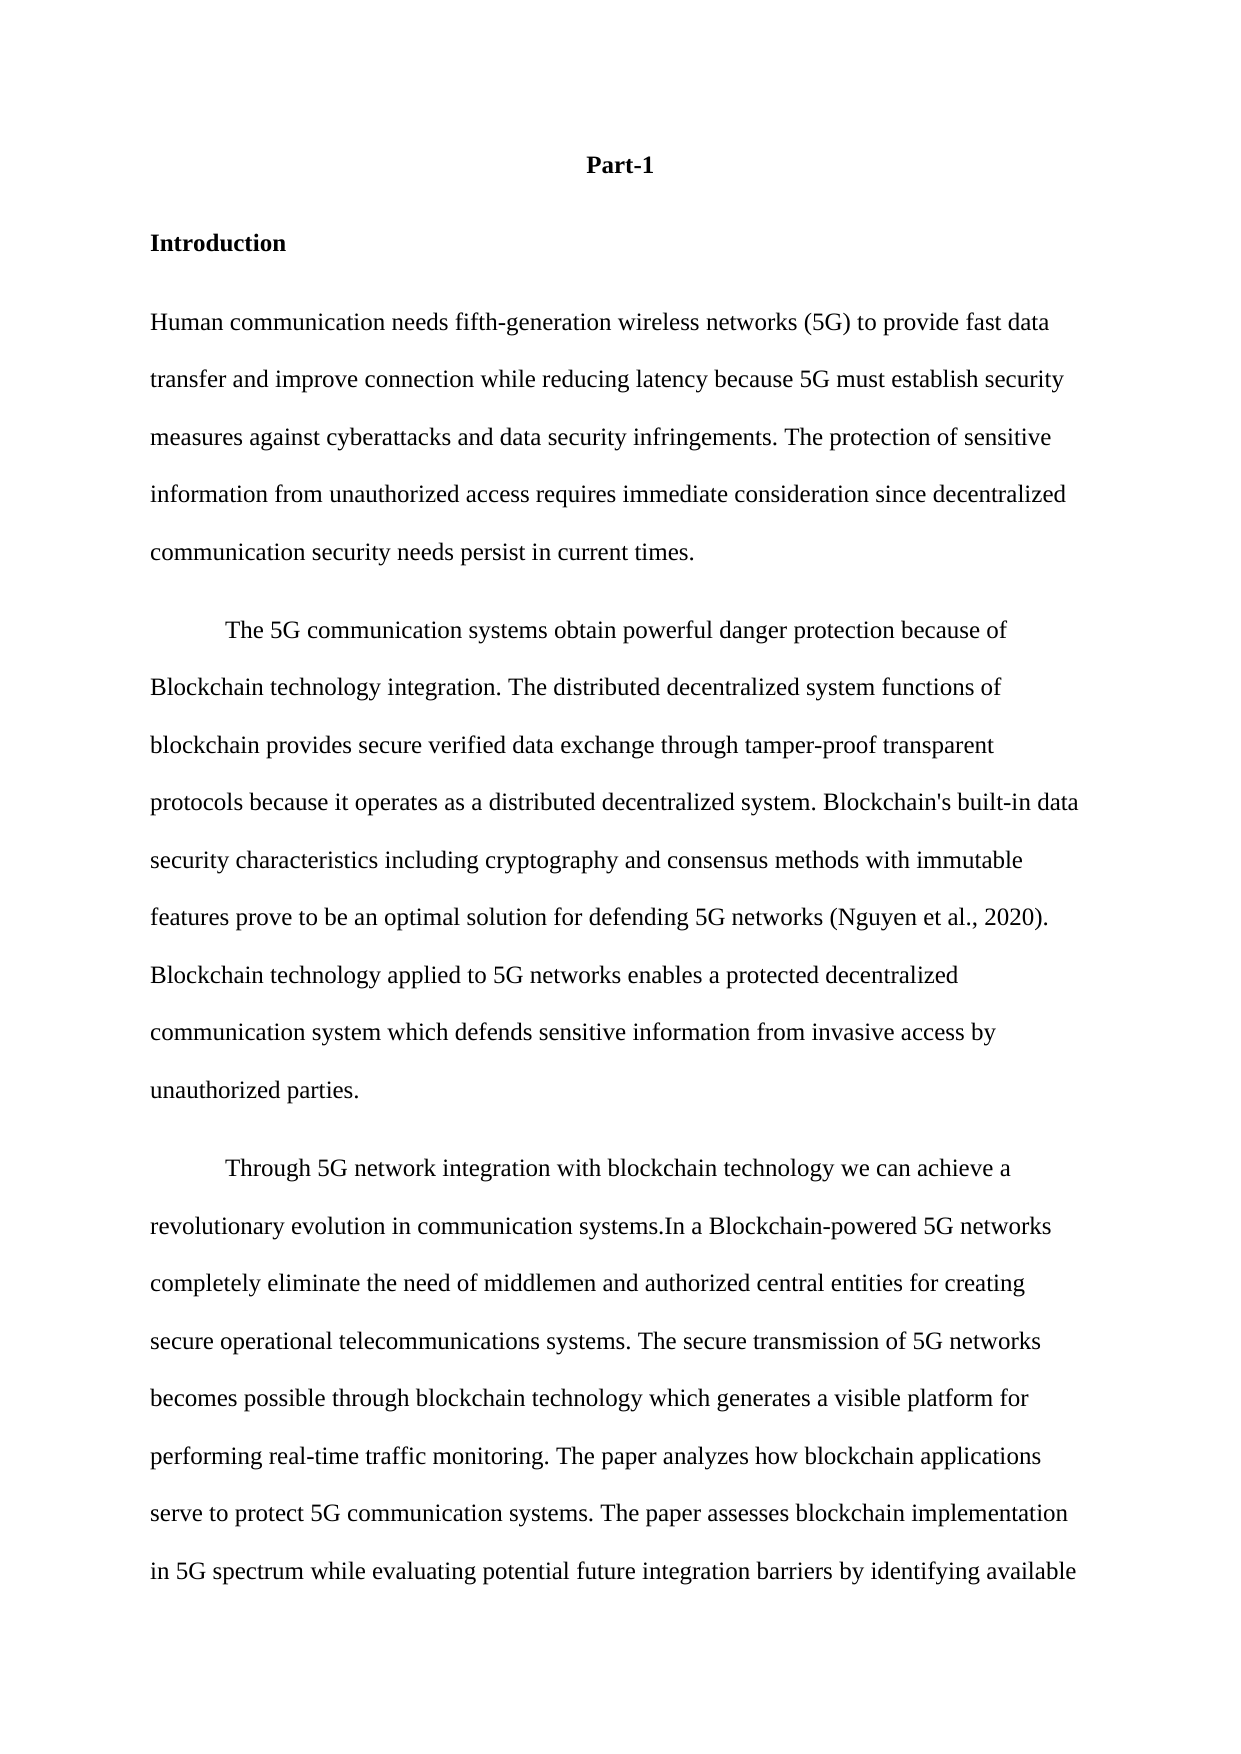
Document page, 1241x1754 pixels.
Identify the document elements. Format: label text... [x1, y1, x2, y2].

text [150, 1153, 1090, 1584]
text Introduction [150, 228, 1090, 257]
text The 5G communication systems obtain powerful danger protection because of Blockchain technology integration. The distributed decentralized system functions of blockchain provides secure verified data exchange through tamper-proof transparent protocols because it operates as a distributed decentralized system. Blockchain's built-in data security characteristics including cryptography and consensus methods with immutable features prove to be an optimal solution for defending 5G networks (Nguyen et al., 2020). Blockchain technology applied to 5G networks enables a protected decentralized communication system which defends sensitive information from invasive access by unauthorized parties. [150, 615, 1090, 1104]
text Part-1 [150, 150, 1090, 179]
text Human communication needs fifth-generation wireless networks (5G) to provide fast data transfer and improve connection while reducing latency because 5G must establish security measures against cyberattacks and data security infringements. The protection of sensitive information from unauthorized access requires immediate consideration since decentralized communication security needs persist in current times. [150, 307, 1090, 565]
